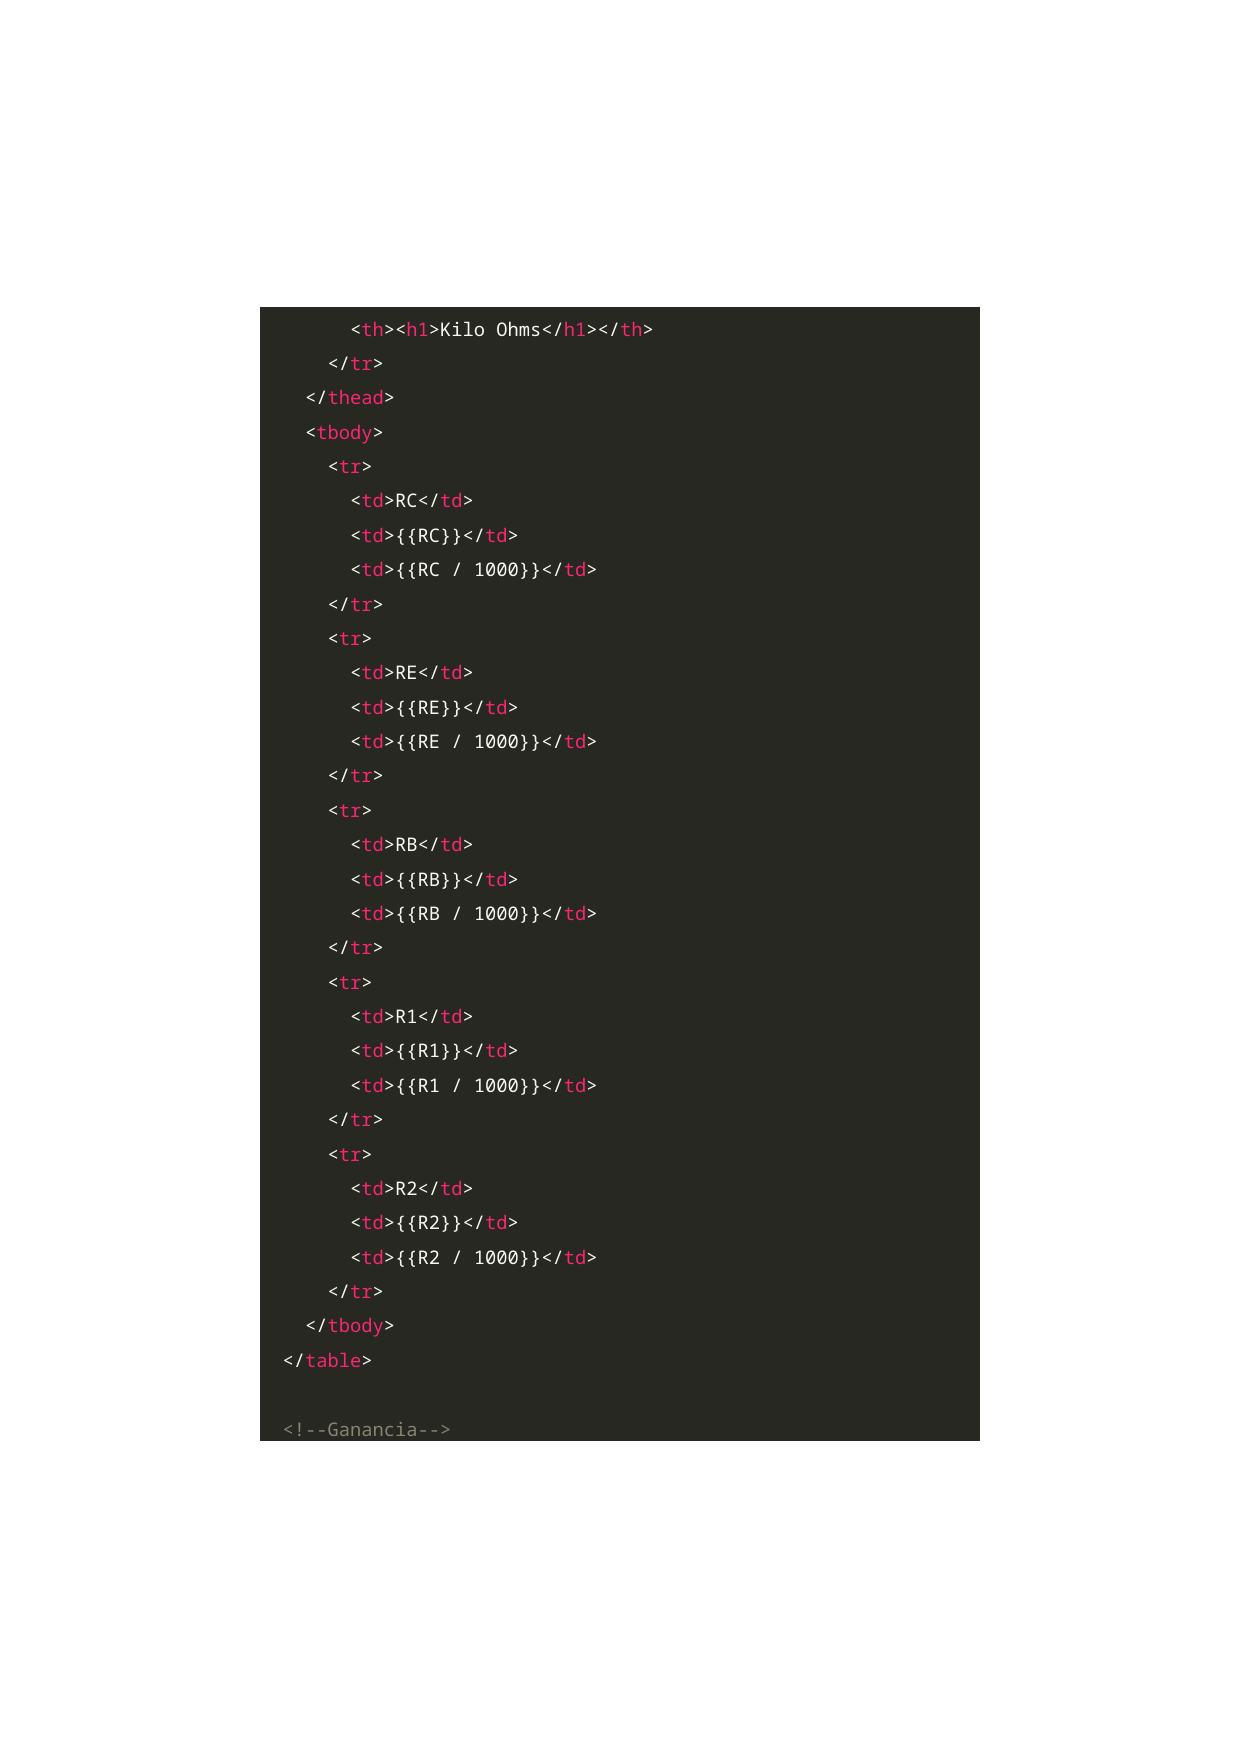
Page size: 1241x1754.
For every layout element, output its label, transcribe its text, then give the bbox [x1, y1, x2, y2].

text <tr> [260, 444, 980, 479]
text <td>{{RB / 1000}}</td> [260, 891, 980, 926]
text </tr> [260, 341, 980, 376]
text </table> [260, 1338, 980, 1373]
text <td>{{R2}}</td> [260, 1201, 980, 1235]
text <!--Ganancia--> [260, 1407, 980, 1441]
text </tr> [260, 1269, 980, 1304]
text <td>{{R2 / 1000}}</td> [260, 1235, 980, 1269]
text <tr> [260, 960, 980, 994]
text </tr> [260, 582, 980, 616]
text <tr> [260, 788, 980, 823]
text <td>{{RE / 1000}}</td> [260, 719, 980, 754]
text <td>RE</td> [260, 651, 980, 685]
text </tbody> [260, 1304, 980, 1338]
text <td>{{RE}}</td> [260, 685, 980, 719]
text </tr> [260, 754, 980, 788]
text <td>{{R1}}</td> [260, 1029, 980, 1063]
text <tr> [260, 616, 980, 651]
text </tr> [260, 1098, 980, 1132]
text <td>R2</td> [260, 1166, 980, 1201]
text <tr> [260, 1132, 980, 1166]
text <td>RB</td> [260, 823, 980, 857]
text </tr> [260, 926, 980, 960]
text <th><h1>Kilo Ohms</h1></th> [260, 307, 980, 341]
text <tbody> [260, 410, 980, 444]
text <td>{{R1 / 1000}}</td> [260, 1063, 980, 1098]
text </thead> [260, 376, 980, 410]
text <td>RC</td> [260, 479, 980, 513]
text <td>{{RB}}</td> [260, 857, 980, 891]
text <td>{{RC}}</td> [260, 513, 980, 548]
text <td>{{RC / 1000}}</td> [260, 548, 980, 582]
text <td>R1</td> [260, 994, 980, 1029]
